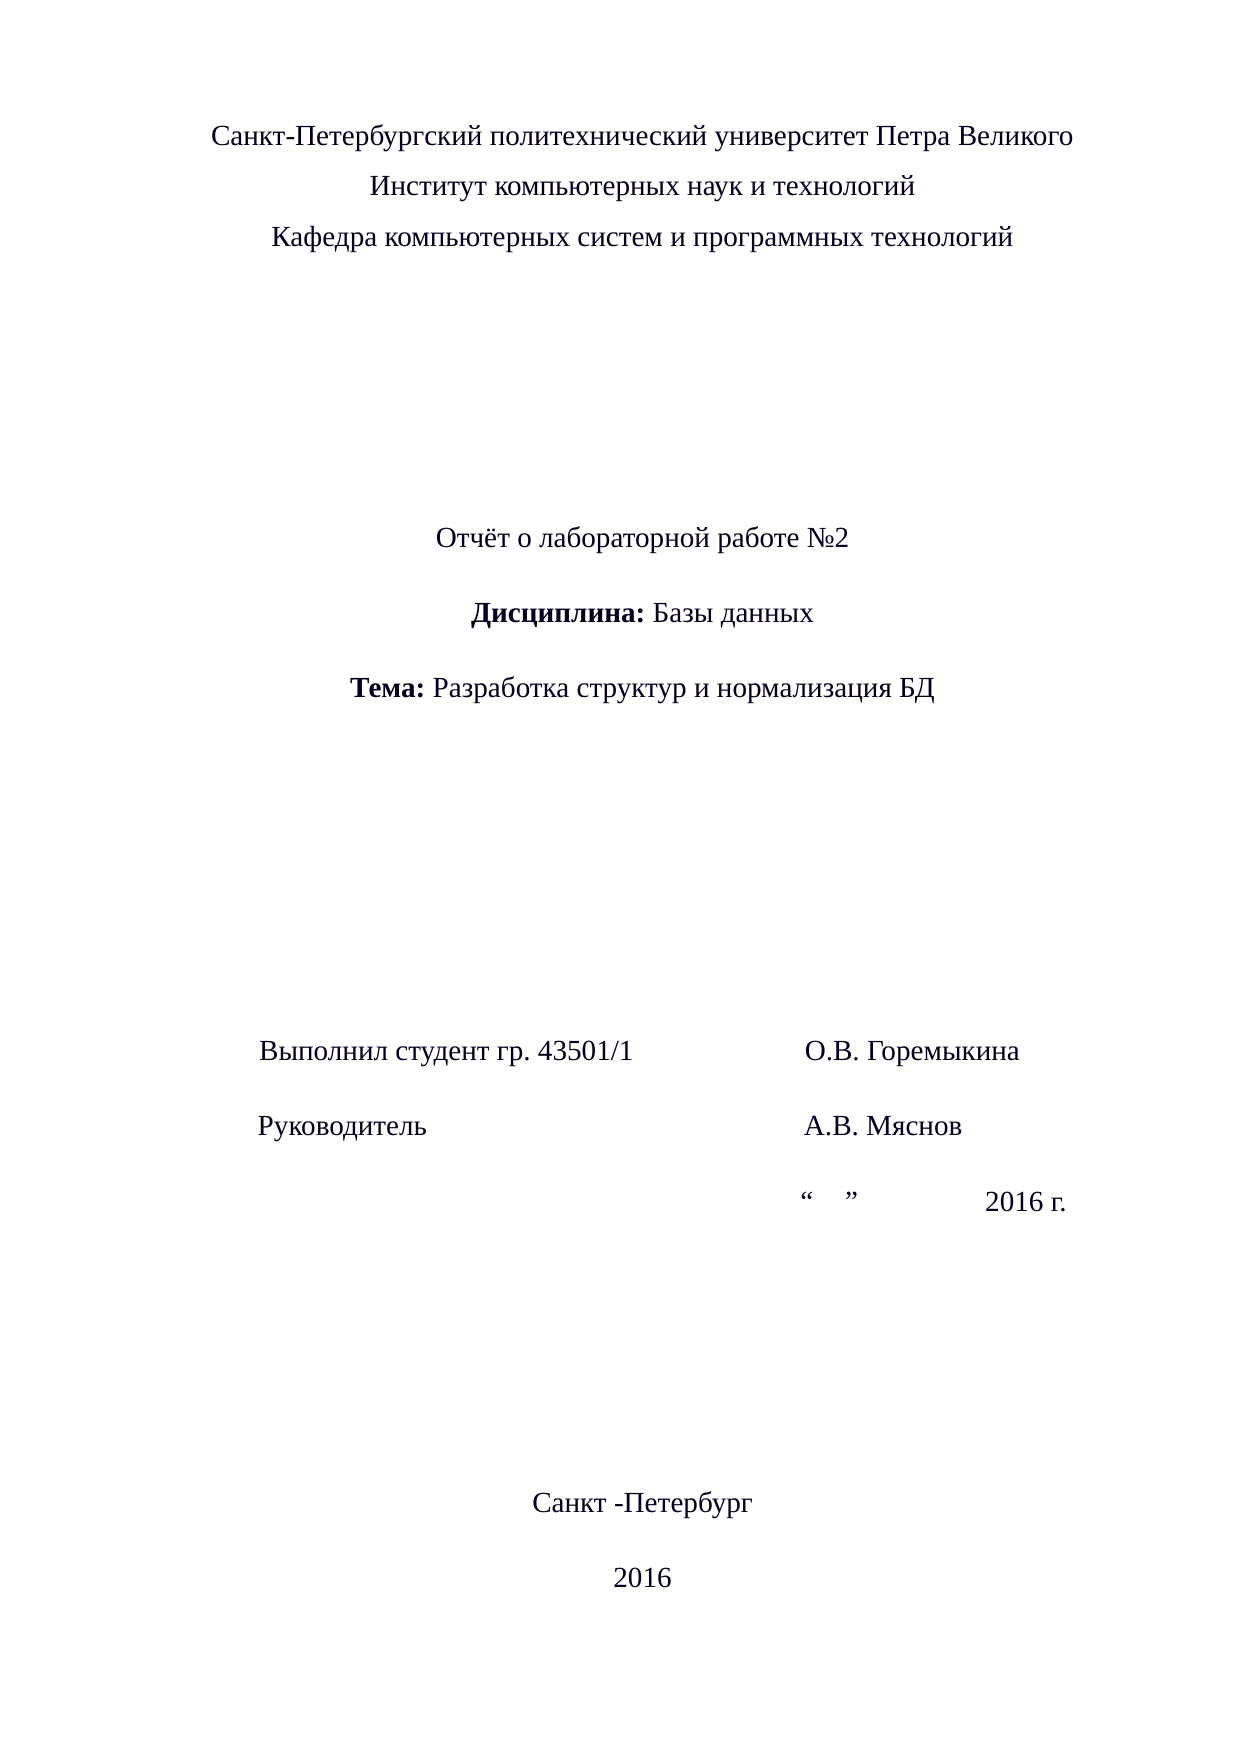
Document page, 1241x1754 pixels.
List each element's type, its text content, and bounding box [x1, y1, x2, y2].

subtitle Санкт-Петербургский политехнический университет Петра Великого [118, 118, 1122, 152]
subtitle Кафедра компьютерных систем и программных технологий [118, 219, 1122, 252]
subtitle 2016 [118, 1560, 1122, 1594]
subtitle Отчёт о лабораторной работе №2 [118, 520, 1122, 553]
subtitle Тема: Разработка структур и нормализация БД [118, 671, 1122, 704]
subtitle Выполнил студент гр. 43501/1 О.В. Горемыкина [118, 1033, 1122, 1067]
subtitle “ ” 2016 г. [118, 1184, 1122, 1217]
subtitle Санкт -Петербург [118, 1485, 1122, 1518]
subtitle Институт компьютерных наук и технологий [118, 168, 1122, 202]
subtitle Дисциплина: Базы данных [118, 595, 1122, 629]
subtitle Руководитель А.В. Мяснов [118, 1108, 1122, 1142]
